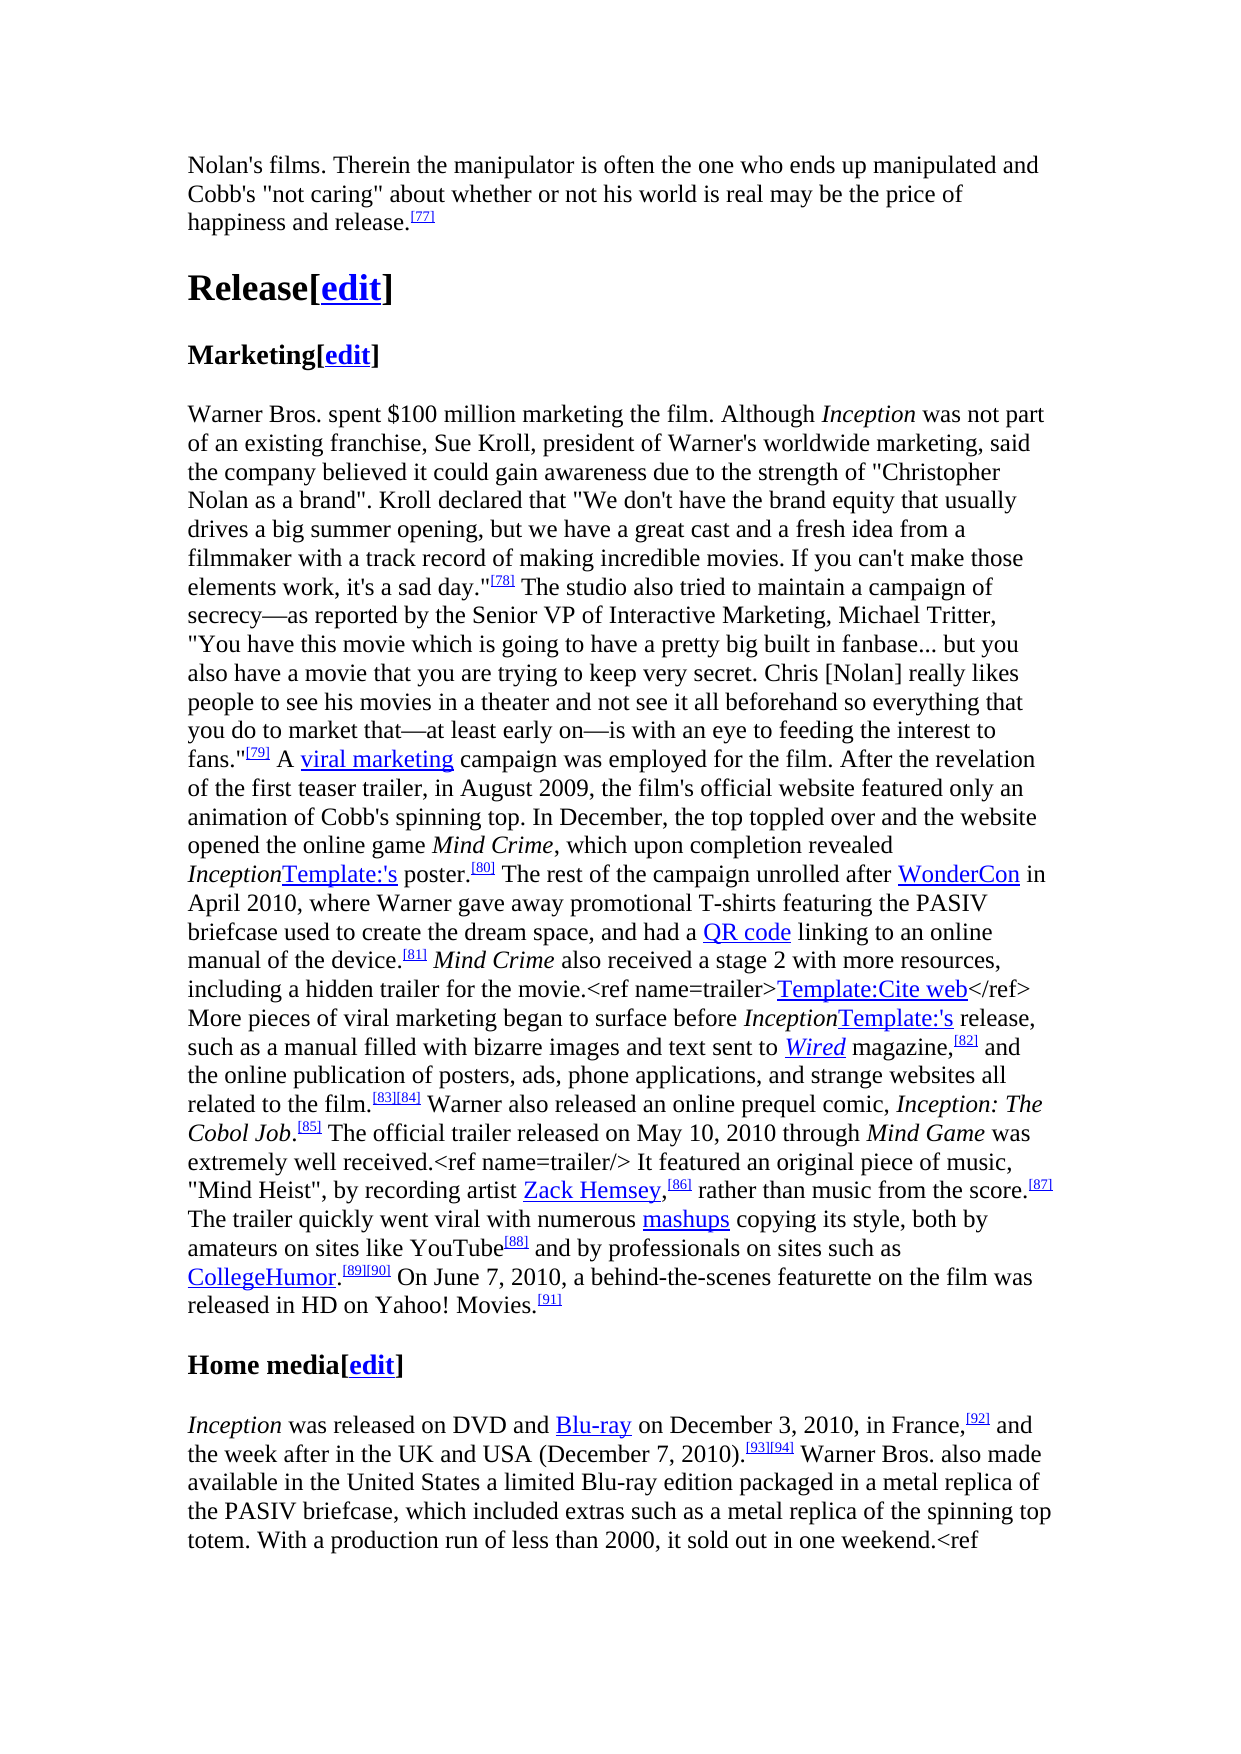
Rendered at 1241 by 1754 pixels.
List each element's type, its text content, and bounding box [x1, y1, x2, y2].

subtitle Release[edit] [187, 265, 1053, 308]
subtitle Home media[edit] [187, 1348, 1053, 1381]
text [187, 150, 1053, 236]
subtitle Marketing[edit] [187, 338, 1053, 370]
text Warner Bros. spent $100 million marketing the film. Although Inception was not part of an existing franchise, Sue Kroll, president of Warner's worldwide marketing, said the company believed it could gain awareness due to the strength of "Christopher Nolan as a brand". Kroll declared that "We don't have the brand equity that usually drives a big summer opening, but we have a great cast and a fresh idea from a filmmaker with a track record of making incredible movies. If you can't make those elements work, it's a sad day."[78] The studio also tried to maintain a campaign of secrecy—as reported by the Senior VP of Interactive Marketing, Michael Tritter, "You have this movie which is going to have a pretty big built in fanbase... but you also have a movie that you are trying to keep very secret. Chris [Nolan] really likes people to see his movies in a theater and not see it all beforehand so everything that you do to market that—at least early on—is with an eye to feeding the interest to fans."[79] A viral marketing campaign was employed for the film. After the revelation of the first teaser trailer, in August 2009, the film's official website featured only an animation of Cobb's spinning top. In December, the top toppled over and the website opened the online game Mind Crime, which upon completion revealed InceptionTemplate:'s poster.[80] The rest of the campaign unrolled after WonderCon in April 2010, where Warner gave away promotional T-shirts featuring the PASIV briefcase used to create the dream space, and had a QR code linking to an online manual of the device.[81] Mind Crime also received a stage 2 with more resources, including a hidden trailer for the movie.<ref name=trailer>Template:Cite web</ref> More pieces of viral marketing began to surface before InceptionTemplate:'s release, such as a manual filled with bizarre images and text sent to Wired magazine,[82] and the online publication of posters, ads, phone applications, and strange websites all related to the film.[83][84] Warner also released an online prequel comic, Inception: The Cobol Job.[85] The official trailer released on May 10, 2010 through Mind Game was extremely well received.<ref name=trailer/> It featured an original piece of music, "Mind Heist", by recording artist Zack Hemsey,[86] rather than music from the score.[87] The trailer quickly went viral with numerous mashups copying its style, both by amateurs on sites like YouTube[88] and by professionals on sites such as CollegeHumor.[89][90] On June 7, 2010, a behind-the-scenes featurette on the film was released in HD on Yahoo! Movies.[91] [187, 399, 1053, 1319]
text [187, 1410, 1053, 1554]
